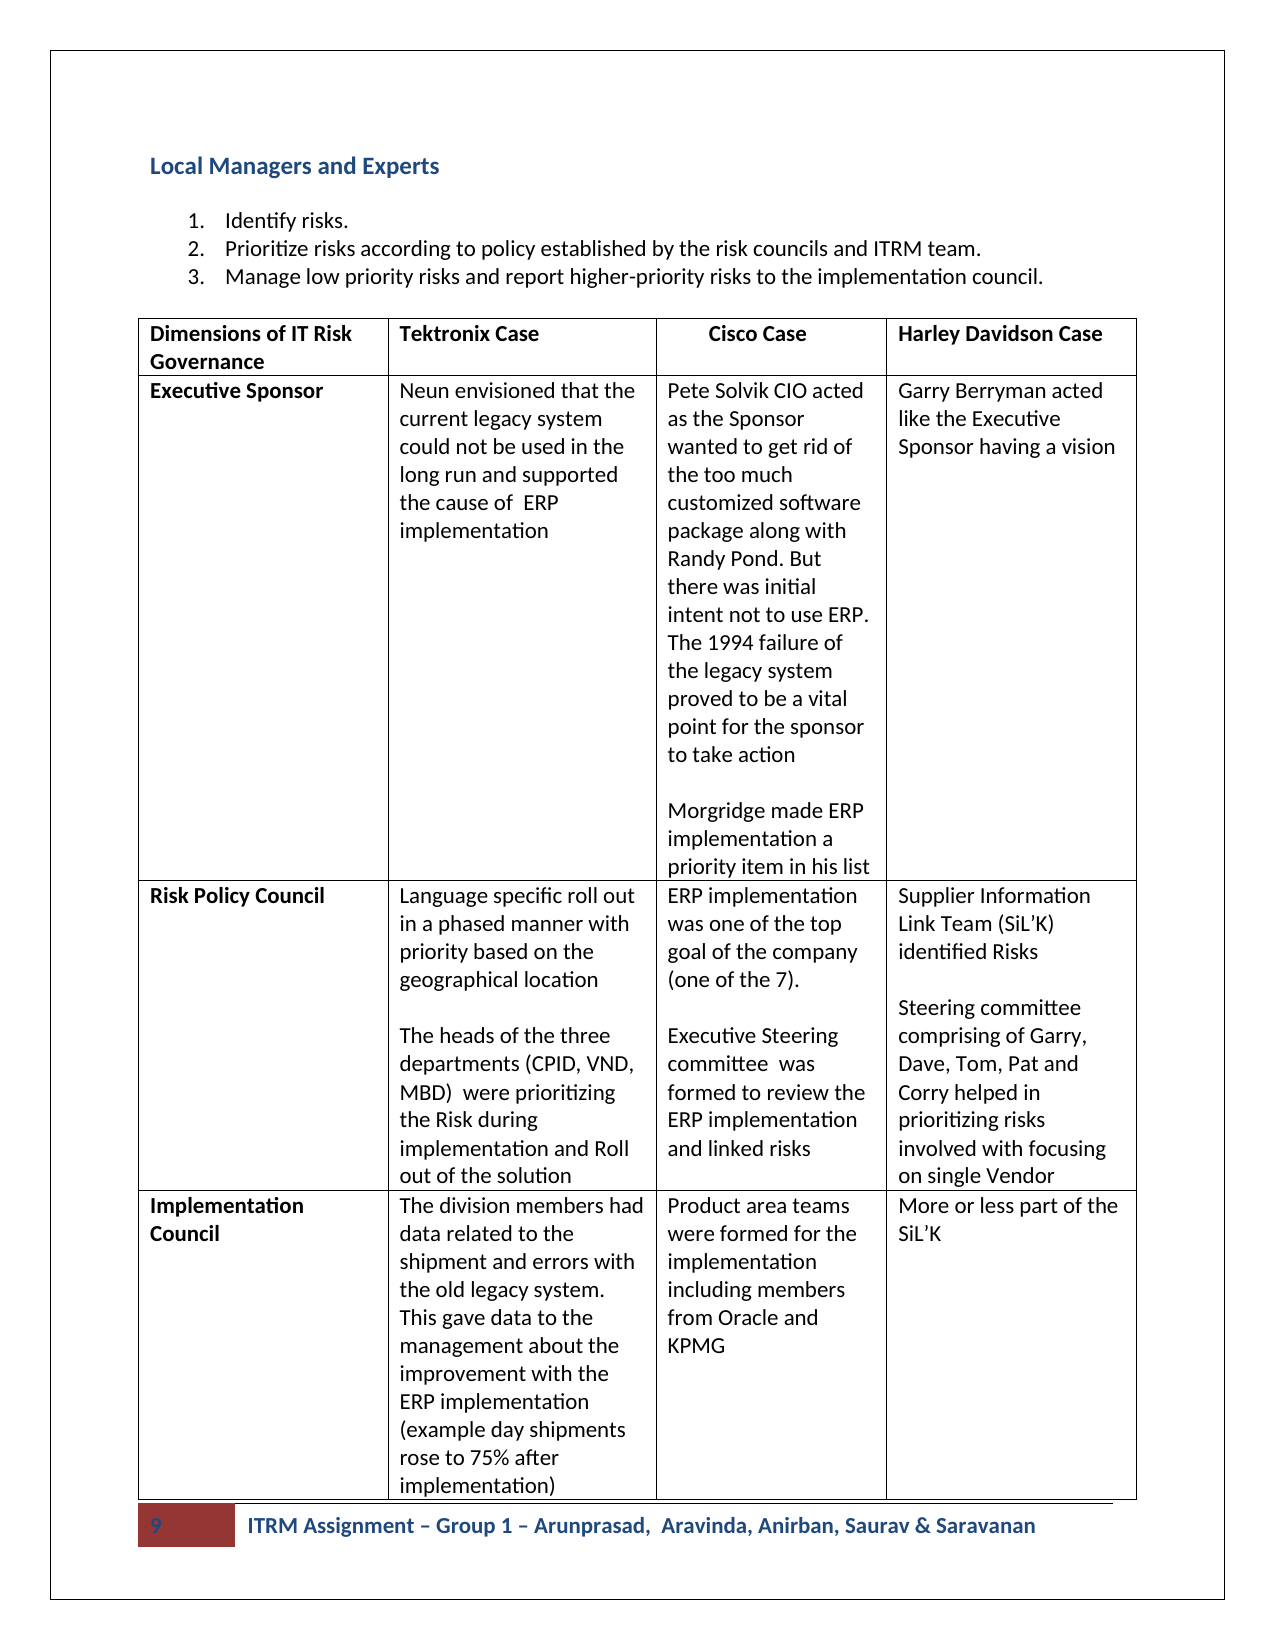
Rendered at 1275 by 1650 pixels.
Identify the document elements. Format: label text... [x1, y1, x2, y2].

table_header Tektronix Case [389, 319, 656, 375]
table_cell Risk Policy Council [139, 881, 388, 1190]
table_cell More or less part of the SiL’K [887, 1191, 1136, 1499]
table_header Dimensions of IT Risk Governance [139, 319, 388, 375]
table_cell ERP implementation was one of the top goal of the company (one of the 7). Executive Steering committee was formed to review the ERP implementation and linked risks [657, 881, 886, 1190]
table_cell The division members had data related to the shipment and errors with the old legacy system. This gave data to the management about the improvement with the ERP implementation (example day shipments rose to 75% after implementation) [389, 1191, 656, 1499]
table_cell Language specific roll out in a phased manner with priority based on the geographical location The heads of the three departments (CPID, VND, MBD) were prioritizing the Risk during implementation and Roll out of the solution [389, 881, 656, 1190]
list Identify risks. [187, 206, 1125, 234]
text Local Managers and Experts [150, 150, 1125, 181]
table_cell Neun envisioned that the current legacy system could not be used in the long run and supported the cause of ERP implementation [389, 376, 656, 880]
list Manage low priority risks and report higher-priority risks to the implementation council. [187, 262, 1125, 290]
table_cell Supplier Information Link Team (SiL’K) identified Risks Steering committee comprising of Garry, Dave, Tom, Pat and Corry helped in prioritizing risks involved with focusing on single Vendor [887, 881, 1136, 1190]
table_header Harley Davidson Case [887, 319, 1136, 375]
list Prioritize risks according to policy established by the risk councils and ITRM team. [187, 234, 1125, 262]
table_cell Executive Sponsor [139, 376, 388, 880]
table_cell Garry Berryman acted like the Executive Sponsor having a vision [887, 376, 1136, 880]
table_cell Implementation Council [139, 1191, 388, 1499]
table_cell Pete Solvik CIO acted as the Sponsor wanted to get rid of the too much customized software package along with Randy Pond. But there was initial intent not to use ERP. The 1994 failure of the legacy system proved to be a vital point for the sponsor to take action Morgridge made ERP implementation a priority item in his list [657, 376, 886, 880]
table_header Cisco Case [657, 319, 886, 375]
table_cell Product area teams were formed for the implementation including members from Oracle and KPMG [657, 1191, 886, 1499]
